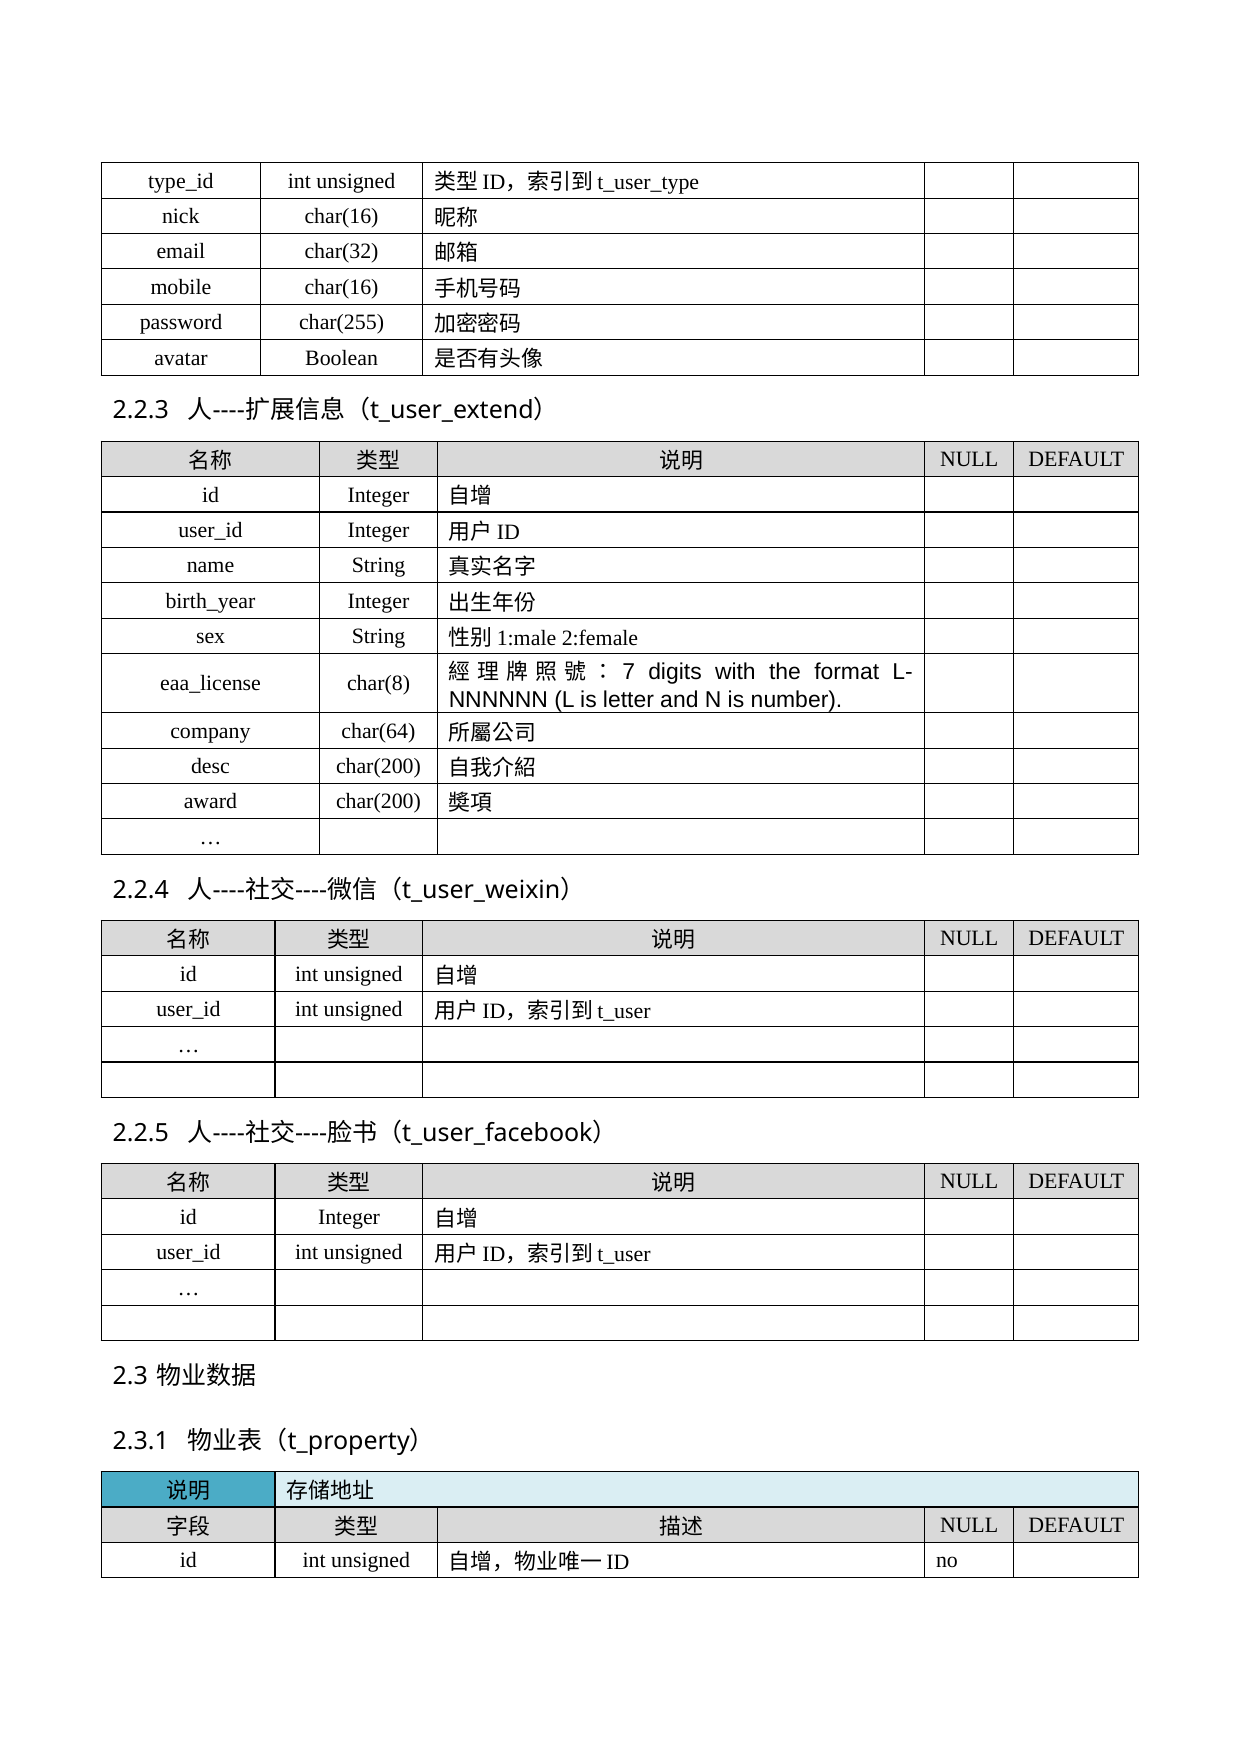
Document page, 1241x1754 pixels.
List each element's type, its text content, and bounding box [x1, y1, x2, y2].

table_cell Boolean [261, 340, 422, 374]
table_header NULL [925, 1164, 1013, 1198]
table_cell [423, 1270, 924, 1304]
table_cell int unsigned [276, 992, 422, 1026]
table_cell [1014, 784, 1138, 818]
table_header DEFAULT [1014, 1164, 1138, 1198]
subtitle 物业表（t_property） [112, 1406, 1128, 1471]
table_cell [1014, 583, 1138, 618]
table_cell 加密密码 [423, 305, 924, 339]
subtitle 人----社交----微信（t_user_weixin） [112, 855, 1128, 920]
table_cell String [320, 548, 437, 582]
table_cell mobile [102, 269, 260, 304]
table_header 类型 [276, 921, 422, 955]
table_cell password [102, 305, 260, 339]
table_cell [925, 234, 1013, 268]
subtitle 人----社交----脸书（t_user_facebook） [112, 1098, 1128, 1163]
table_cell [1014, 513, 1138, 547]
table_cell [925, 956, 1013, 991]
table_cell char(32) [261, 234, 422, 268]
table_cell 是否有头像 [423, 340, 924, 374]
table_cell [1014, 1199, 1138, 1234]
table_cell [925, 992, 1013, 1026]
table_cell char(16) [261, 199, 422, 233]
table_cell [925, 513, 1013, 547]
table_cell [276, 1270, 422, 1304]
table_cell sex [102, 619, 319, 653]
table_cell [925, 619, 1013, 653]
table_cell … [102, 1027, 274, 1061]
table_cell [1014, 1027, 1138, 1061]
table_cell char(16) [261, 269, 422, 304]
table_cell 出生年份 [438, 583, 924, 618]
table_cell char(200) [320, 784, 437, 818]
table_cell [925, 305, 1013, 339]
table_cell [925, 654, 1013, 712]
table_cell nick [102, 199, 260, 233]
table_cell 所屬公司 [438, 713, 924, 747]
table_header 说明 [102, 1472, 274, 1506]
table_cell 昵称 [423, 199, 924, 233]
table_cell desc [102, 749, 319, 783]
table_cell char(255) [261, 305, 422, 339]
table_cell [1014, 340, 1138, 374]
table_cell 性别1:male 2:female [438, 619, 924, 653]
table_header 名称 [102, 921, 274, 955]
table_cell int unsigned [276, 956, 422, 991]
table_cell 描述 [438, 1508, 924, 1542]
table_cell [1014, 234, 1138, 268]
table_cell [1014, 956, 1138, 991]
table_cell [1014, 654, 1138, 712]
table_cell [423, 1306, 924, 1340]
table_cell 类型ID，索引到t_user_type [423, 163, 924, 197]
table_cell [276, 1063, 422, 1097]
table_cell user_id [102, 1235, 274, 1269]
table_cell eaa_license [102, 654, 319, 712]
subtitle 物业数据 [112, 1341, 1128, 1406]
table_cell [925, 1235, 1013, 1269]
table_cell 自增 [423, 956, 924, 991]
table_cell [925, 1306, 1013, 1340]
table_cell Integer [276, 1199, 422, 1234]
table_cell [1014, 1235, 1138, 1269]
table_cell [423, 1063, 924, 1097]
table_cell 类型 [276, 1508, 437, 1542]
table_cell char(64) [320, 713, 437, 747]
table_cell DEFAULT [1014, 1508, 1138, 1542]
table_cell 自增 [423, 1199, 924, 1234]
table_cell company [102, 713, 319, 747]
table_cell … [102, 1270, 274, 1304]
table_header 类型 [276, 1164, 422, 1198]
table_cell user_id [102, 992, 274, 1026]
table_cell no [925, 1543, 1013, 1577]
table_cell NULL [925, 1508, 1013, 1542]
table_cell [925, 1063, 1013, 1097]
table_cell 自增 [438, 477, 924, 511]
table_cell email [102, 234, 260, 268]
table_cell [925, 819, 1013, 854]
table_cell type_id [102, 163, 260, 197]
table_cell [1014, 819, 1138, 854]
table_cell 邮箱 [423, 234, 924, 268]
table_cell [925, 477, 1013, 511]
table_cell 奬項 [438, 784, 924, 818]
table_cell [1014, 305, 1138, 339]
table_cell String [320, 619, 437, 653]
table_cell birth_year [102, 583, 319, 618]
table_header 说明 [423, 921, 924, 955]
table_cell char(200) [320, 749, 437, 783]
table_cell [1014, 1270, 1138, 1304]
table_cell int unsigned [261, 163, 422, 197]
table_cell 自增，物业唯一ID [438, 1543, 924, 1577]
table_cell [1014, 163, 1138, 197]
table_cell 手机号码 [423, 269, 924, 304]
table_header 名称 [102, 1164, 274, 1198]
table_cell … [102, 819, 319, 854]
table_cell [925, 340, 1013, 374]
table_cell [1014, 199, 1138, 233]
table_cell [925, 1270, 1013, 1304]
table_cell [925, 1199, 1013, 1234]
table_cell [925, 163, 1013, 197]
table_cell [320, 819, 437, 854]
table_cell 真实名字 [438, 548, 924, 582]
table_cell [925, 713, 1013, 747]
table_cell [1014, 713, 1138, 747]
table_cell [438, 819, 924, 854]
table_header 名称 [102, 442, 319, 476]
table_cell [925, 548, 1013, 582]
table_cell [1014, 477, 1138, 511]
table_cell [1014, 1306, 1138, 1340]
table_cell [1014, 1543, 1138, 1577]
table_cell id [102, 1199, 274, 1234]
table_cell user_id [102, 513, 319, 547]
table_cell id [102, 477, 319, 511]
table_cell [1014, 269, 1138, 304]
table_cell [925, 269, 1013, 304]
table_cell [1014, 548, 1138, 582]
table_cell int unsigned [276, 1543, 437, 1577]
table_cell 用户ID [438, 513, 924, 547]
table_cell 字段 [102, 1508, 274, 1542]
table_cell Integer [320, 513, 437, 547]
table_cell [1014, 619, 1138, 653]
table_cell 用户ID，索引到t_user [423, 992, 924, 1026]
table_cell [276, 1306, 422, 1340]
table_header 说明 [438, 442, 924, 476]
table_header DEFAULT [1014, 442, 1138, 476]
table_cell avatar [102, 340, 260, 374]
subtitle 人----扩展信息（t_user_extend） [112, 376, 1128, 441]
table_cell 用户ID，索引到t_user [423, 1235, 924, 1269]
table_cell id [102, 956, 274, 991]
table_cell [925, 583, 1013, 618]
table_cell [925, 749, 1013, 783]
table_cell [102, 1306, 274, 1340]
table_header DEFAULT [1014, 921, 1138, 955]
table_cell int unsigned [276, 1235, 422, 1269]
table_cell [1014, 992, 1138, 1026]
table_cell [1014, 1063, 1138, 1097]
table_cell [925, 1027, 1013, 1061]
table_header 说明 [423, 1164, 924, 1198]
table_header 存储地址 [276, 1472, 1138, 1506]
table_cell 自我介紹 [438, 749, 924, 783]
table_cell Integer [320, 583, 437, 618]
table_cell Integer [320, 477, 437, 511]
table_cell award [102, 784, 319, 818]
table_cell [1014, 749, 1138, 783]
table_cell 經理牌照號：7 digits with the format L-NNNNNN (L is letter and N is number). [438, 654, 924, 712]
table_cell [925, 784, 1013, 818]
table_cell [276, 1027, 422, 1061]
table_cell char(8) [320, 654, 437, 712]
table_cell [423, 1027, 924, 1061]
table_cell [925, 199, 1013, 233]
table_cell id [102, 1543, 274, 1577]
table_cell name [102, 548, 319, 582]
table_header 类型 [320, 442, 437, 476]
table_cell [102, 1063, 274, 1097]
table_header NULL [925, 442, 1013, 476]
table_header NULL [925, 921, 1013, 955]
